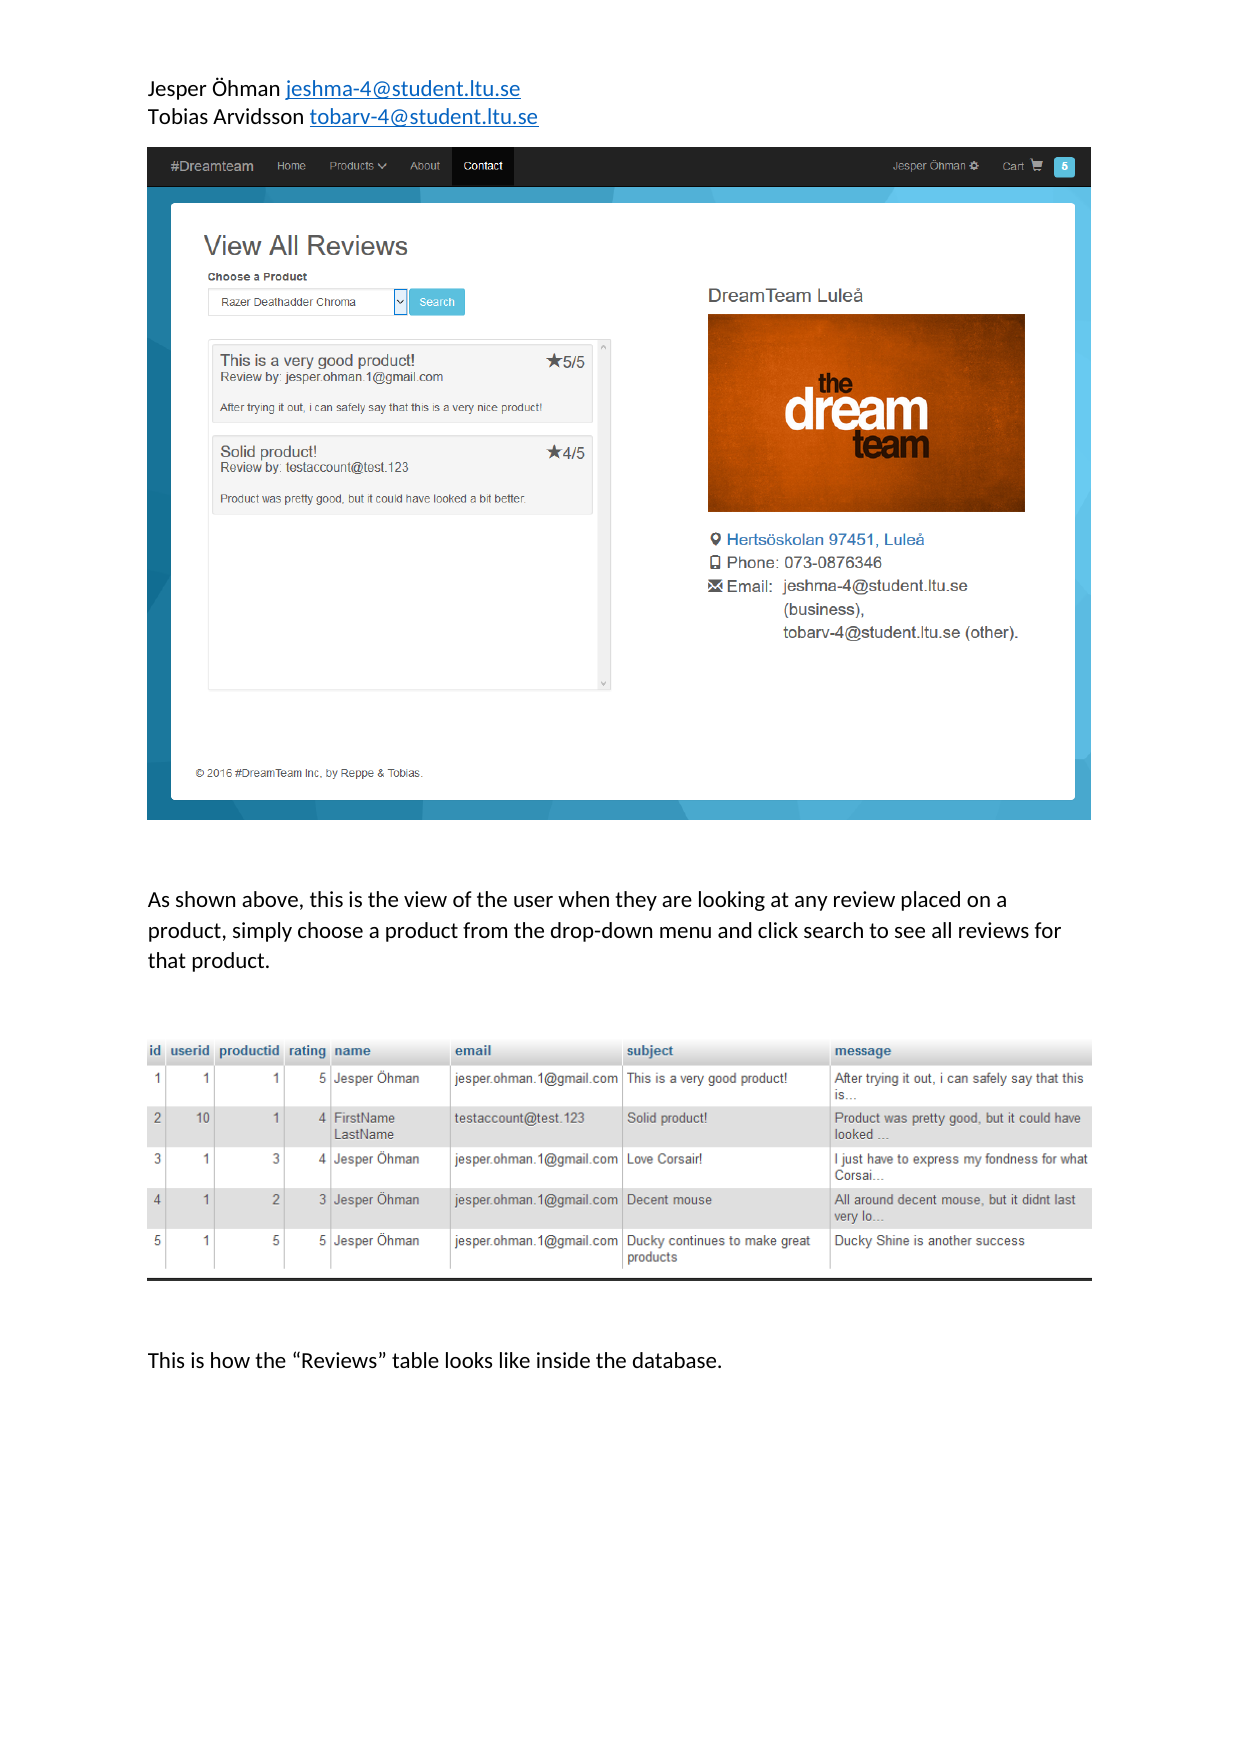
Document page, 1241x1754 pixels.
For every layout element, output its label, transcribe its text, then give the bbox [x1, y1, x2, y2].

text As shown above, this is the view of the user when they are looking at any review placed on a product, simply choose a product from the drop-down menu and click search to see all reviews for that product. [148, 886, 1093, 974]
text This is how the “Reviews” table looks like inside the database. [148, 1346, 1093, 1374]
picture [147, 147, 1091, 820]
picture [147, 1039, 1092, 1281]
